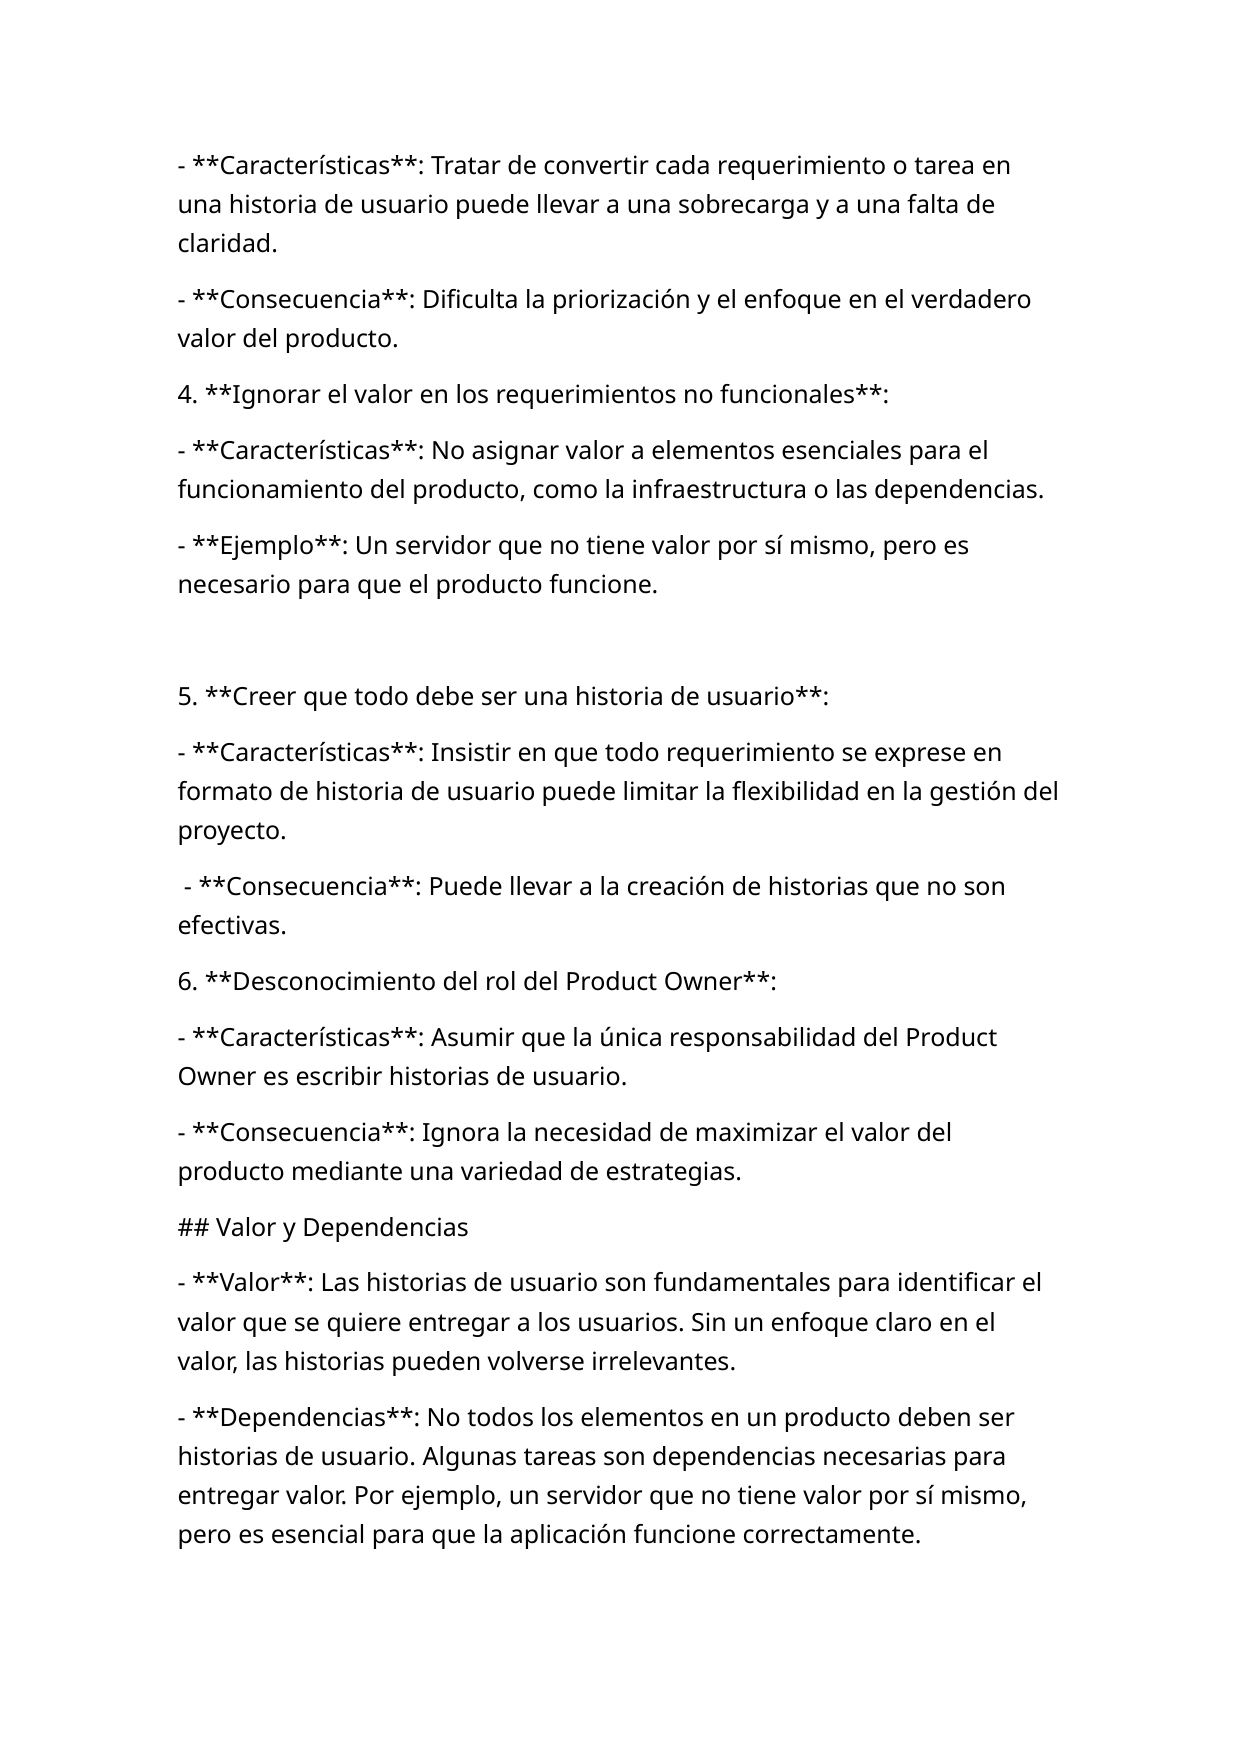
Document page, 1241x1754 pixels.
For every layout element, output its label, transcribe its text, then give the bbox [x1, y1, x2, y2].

text - **Dependencias**: No todos los elementos en un producto deben ser historias de usuario. Algunas tareas son dependencias necesarias para entregar valor. Por ejemplo, un servidor que no tiene valor por sí mismo, pero es esencial para que la aplicación funcione correctamente. [177, 1399, 1063, 1551]
text - **Características**: Insistir en que todo requerimiento se exprese en formato de historia de usuario puede limitar la flexibilidad en la gestión del proyecto. [177, 734, 1063, 847]
text - **Consecuencia**: Dificulta la priorización y el enfoque en el verdadero valor del producto. [177, 282, 1063, 355]
text 4. **Ignorar el valor en los requerimientos no funcionales**: [177, 377, 1063, 411]
text - **Características**: No asignar valor a elementos esenciales para el funcionamiento del producto, como la infraestructura o las dependencias. [177, 433, 1063, 506]
text - **Consecuencia**: Ignora la necesidad de maximizar el valor del producto mediante una variedad de estrategias. [177, 1114, 1063, 1187]
text ## Valor y Dependencias [177, 1209, 1063, 1243]
text 5. **Creer que todo debe ser una historia de usuario**: [177, 678, 1063, 712]
text - **Consecuencia**: Puede llevar a la creación de historias que no son efectivas. [177, 868, 1063, 942]
text - **Características**: Tratar de convertir cada requerimiento o tarea en una historia de usuario puede llevar a una sobrecarga y a una falta de claridad. [177, 148, 1063, 260]
text - **Ejemplo**: Un servidor que no tiene valor por sí mismo, pero es necesario para que el producto funcione. [177, 528, 1063, 601]
text 6. **Desconocimiento del rol del Product Owner**: [177, 963, 1063, 997]
text - **Valor**: Las historias de usuario son fundamentales para identificar el valor que se quiere entregar a los usuarios. Sin un enfoque claro en el valor, las historias pueden volverse irrelevantes. [177, 1265, 1063, 1377]
text - **Características**: Asumir que la única responsabilidad del Product Owner es escribir historias de usuario. [177, 1019, 1063, 1092]
